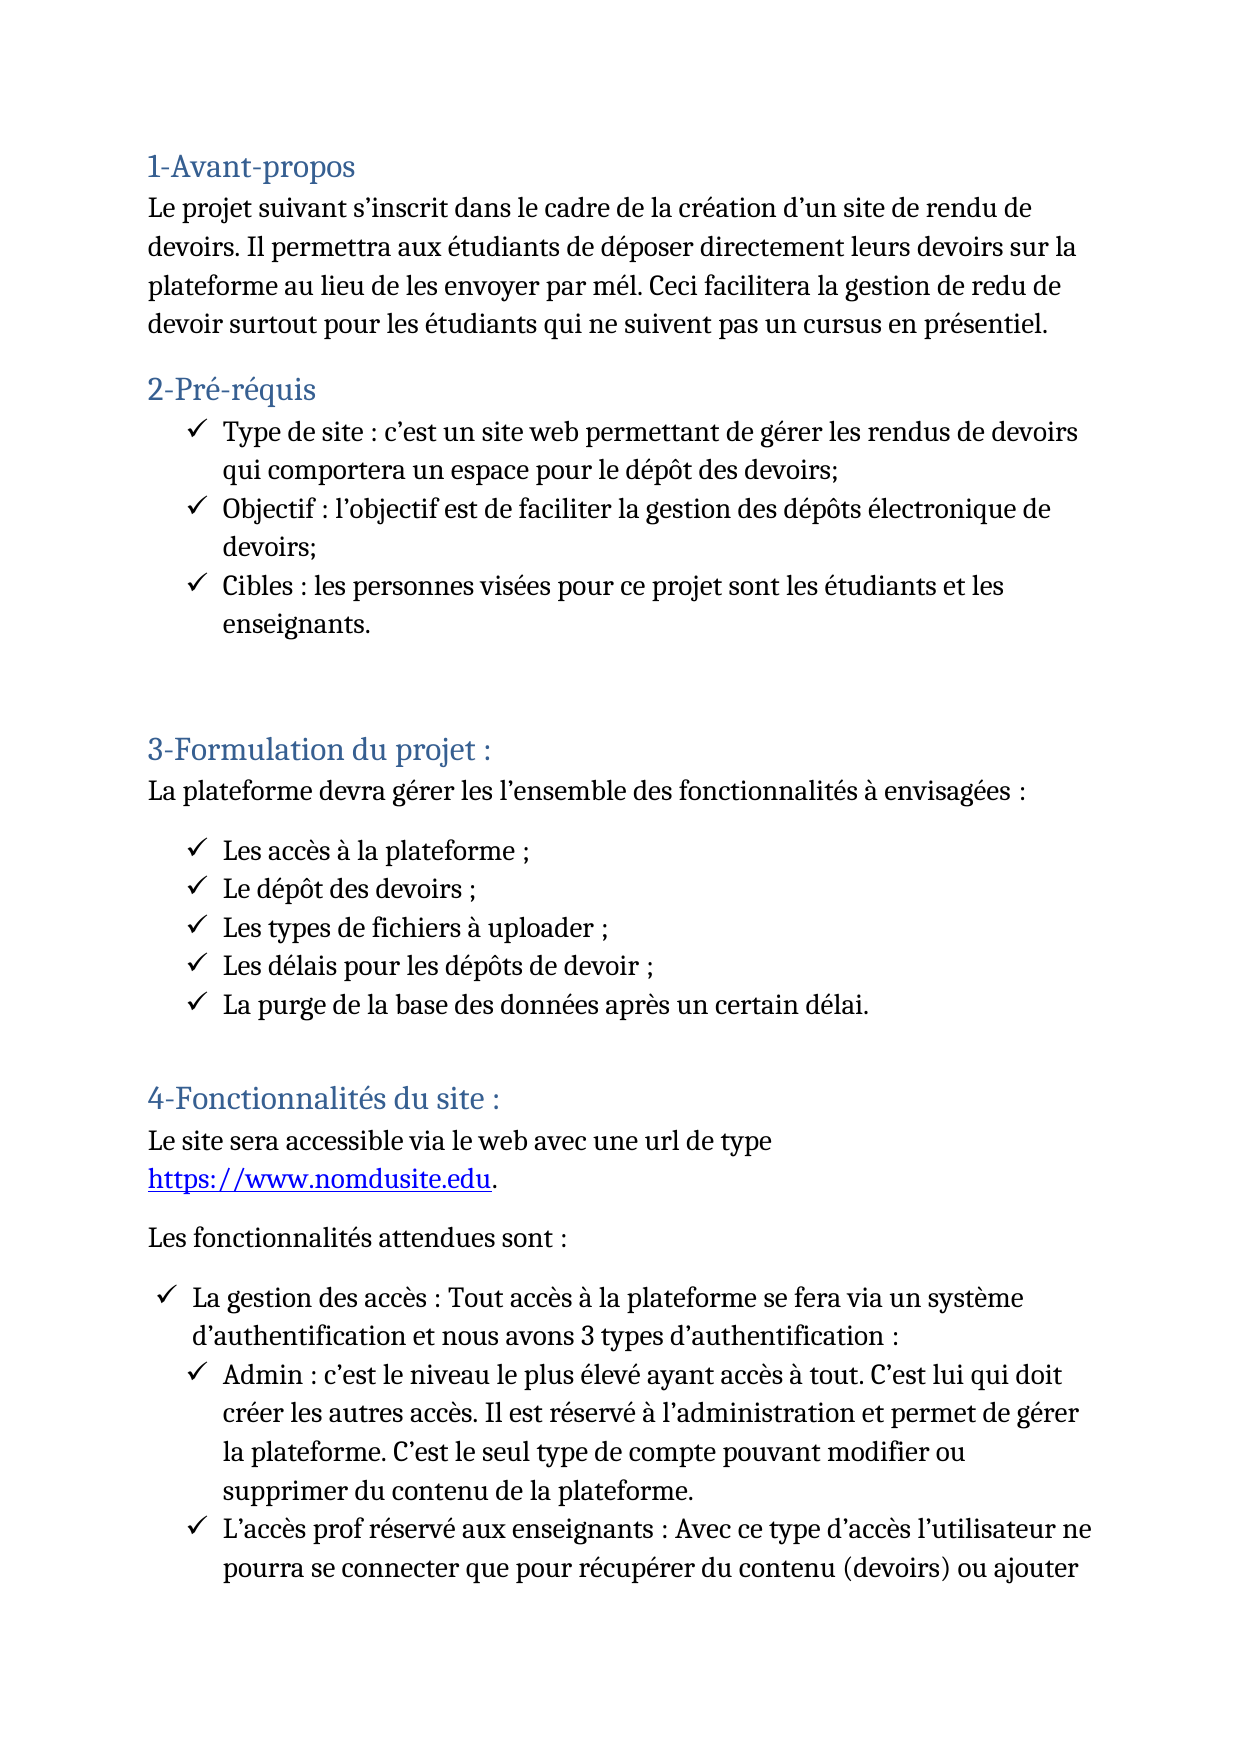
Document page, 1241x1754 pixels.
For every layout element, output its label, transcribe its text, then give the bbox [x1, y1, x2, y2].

text Le site sera accessible via le web avec une url de type https://www.nomdusite.edu. [148, 1124, 1093, 1196]
list Les types de fichiers à uploader ; [185, 911, 1093, 944]
subtitle 3-Formulation du projet : [148, 731, 1093, 769]
text La plateforme devra gérer les l’ensemble des fonctionnalités à envisagées : [148, 774, 1093, 808]
list La gestion des accès : Tout accès à la plateforme se fera via un système d’authentification et nous avons 3 types d’authentification : [154, 1281, 1093, 1353]
list Type de site : c’est un site web permettant de gérer les rendus de devoirs qui comportera un espace pour le dépôt des devoirs; [185, 415, 1093, 487]
subtitle 4-Fonctionnalités du site : [148, 1080, 1093, 1118]
list La purge de la base des données après un certain délai. [185, 988, 1093, 1022]
list Admin : c’est le niveau le plus élevé ayant accès à tout. C’est lui qui doit créer les autres accès. Il est réservé à l’administration et permet de gérer la plateforme. C’est le seul type de compte pouvant modifier ou supprimer du contenu de la plateforme. [185, 1358, 1093, 1507]
list Cibles : les personnes visées pour ce projet sont les étudiants et les enseignants. [185, 569, 1093, 641]
list Les délais pour les dépôts de devoir ; [185, 949, 1093, 983]
text Le projet suivant s’inscrit dans le cadre de la création d’un site de rendu de devoirs. Il permettra aux étudiants de déposer directement leurs devoirs sur la plateforme au lieu de les envoyer par mél. Ceci facilitera la gestion de redu de devoir surtout pour les étudiants qui ne suivent pas un cursus en présentiel. [148, 192, 1093, 341]
subtitle 1-Avant-propos [148, 148, 1093, 186]
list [185, 1512, 1093, 1584]
list Objectif : l’objectif est de faciliter la gestion des dépôts électronique de devoirs; [185, 492, 1093, 564]
subtitle 2-Pré-réquis [148, 371, 1093, 409]
list Les accès à la plateforme ; [185, 834, 1093, 867]
list Le dépôt des devoirs ; [185, 872, 1093, 906]
text Les fonctionnalités attendues sont : [148, 1222, 1093, 1255]
